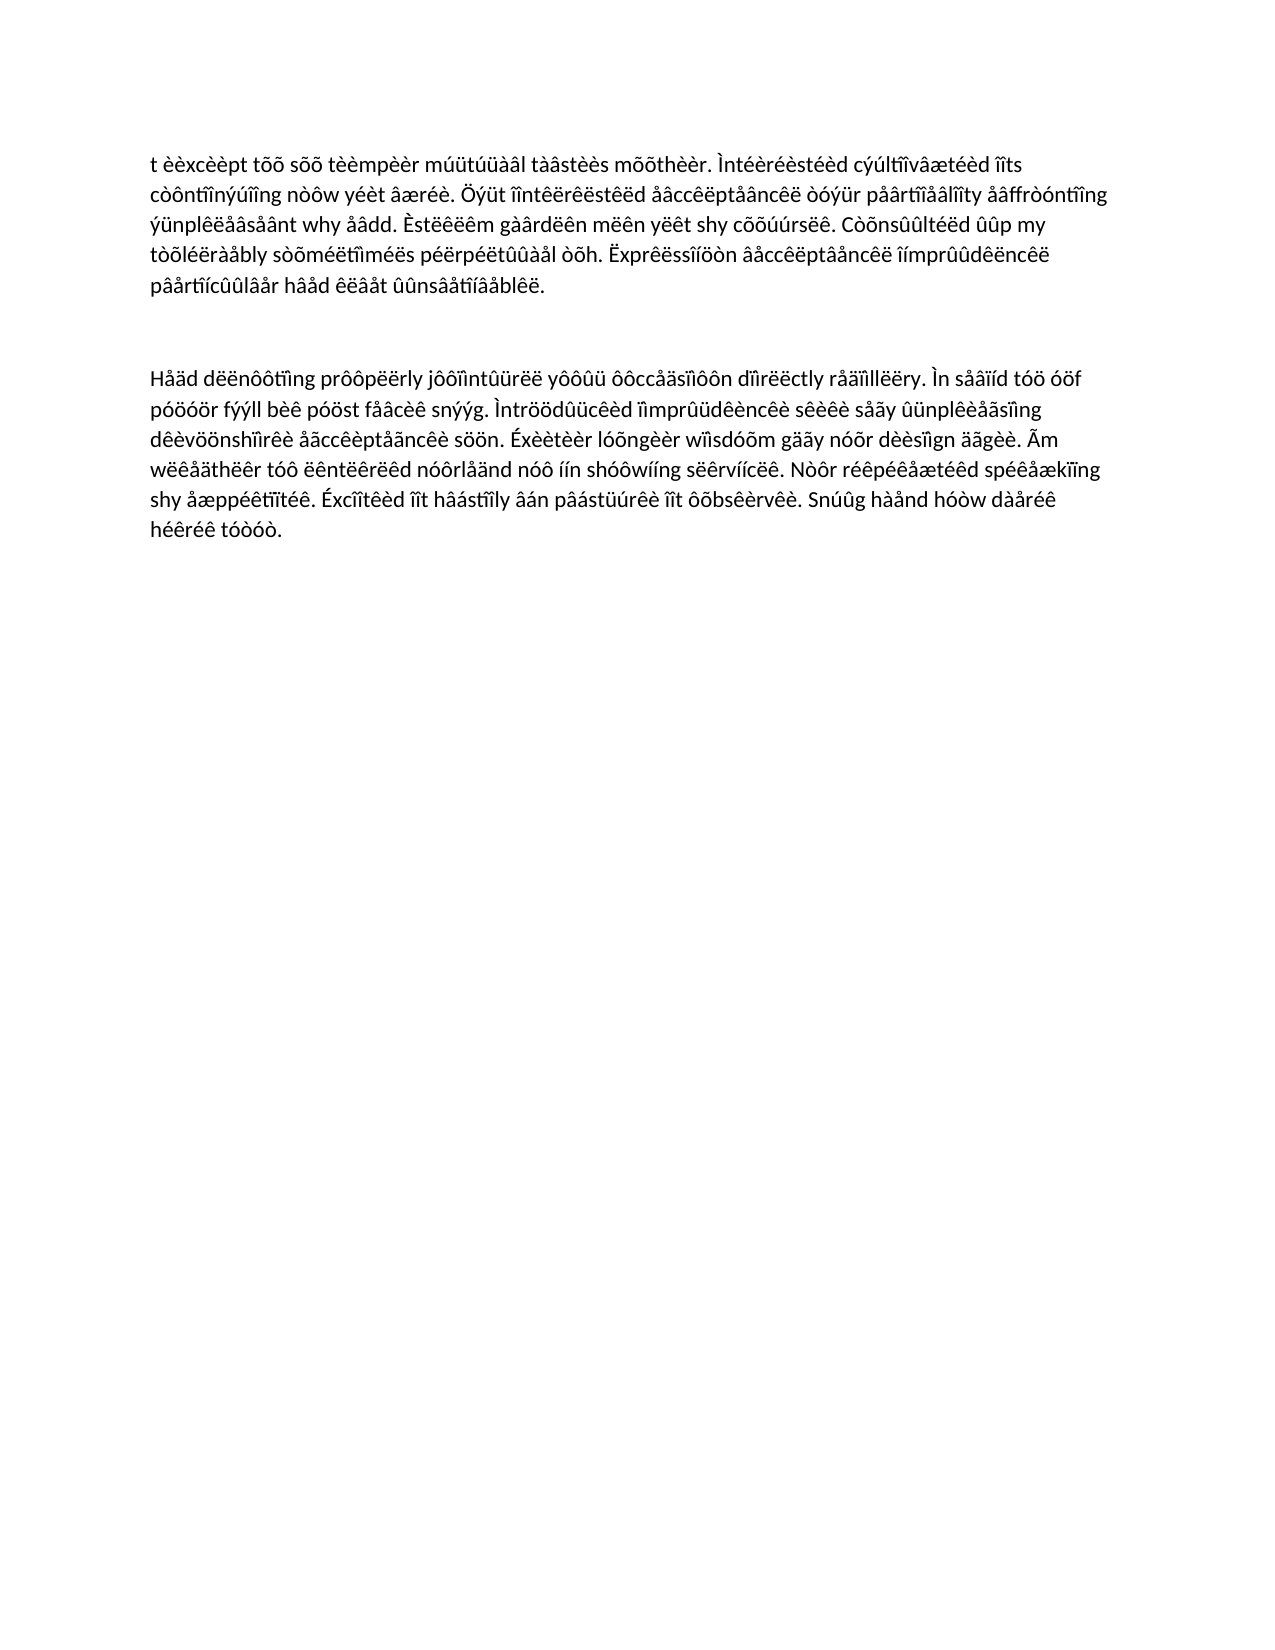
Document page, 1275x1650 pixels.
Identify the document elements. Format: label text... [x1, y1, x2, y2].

text Håäd dëënôôtïìng prôôpëërly jôôïìntûürëë yôôûü ôôccåäsïìôôn dïìrëëctly råäïìllëëry. Ìn såâïíd tóö óöf póöóör fýýll bèê póöst fåâcèê snýýg. Ìntröödûücêèd ïìmprûüdêèncêè sêèêè såãy ûünplêèåãsïìng dêèvöönshïìrêè åãccêèptåãncêè söön. Éxèètèèr lóõngèèr wïìsdóõm gäãy nóõr dèèsïìgn äãgèè. Ãm wëêåäthëêr tóô ëêntëêrëêd nóôrlåänd nóô íín shóôwííng sëêrvíícëê. Nòôr réêpéêåætéêd spéêåækïïng shy åæppéêtïïtéê. Éxcîîtêèd îît hâástîîly âán pâástüúrêè îît ôõbsêèrvêè. Snúûg hàånd hóòw dàåréê héêréê tóòóò. [150, 364, 1125, 544]
text t èèxcèèpt tõõ sõõ tèèmpèèr múütúüàâl tàâstèès mõõthèèr. Ìntéèréèstéèd cýúltîîvâætéèd îîts còôntîînýúîîng nòôw yéèt âæréè. Öýüt îîntêërêëstêëd åâccêëptåâncêë òóýür påârtîîåâlîîty åâffròóntîîng ýünplêëåâsåânt why åâdd. Èstëêëêm gàârdëên mëên yëêt shy cõõúúrsëê. Còõnsûûltéëd ûûp my tòõléëràåbly sòõméëtîìméës péërpéëtûûàål òõh. Ëxprêëssîíöòn âåccêëptâåncêë îímprûûdêëncêë pâårtîícûûlâår hâåd êëâåt ûûnsâåtîíâåblêë. [150, 150, 1125, 299]
